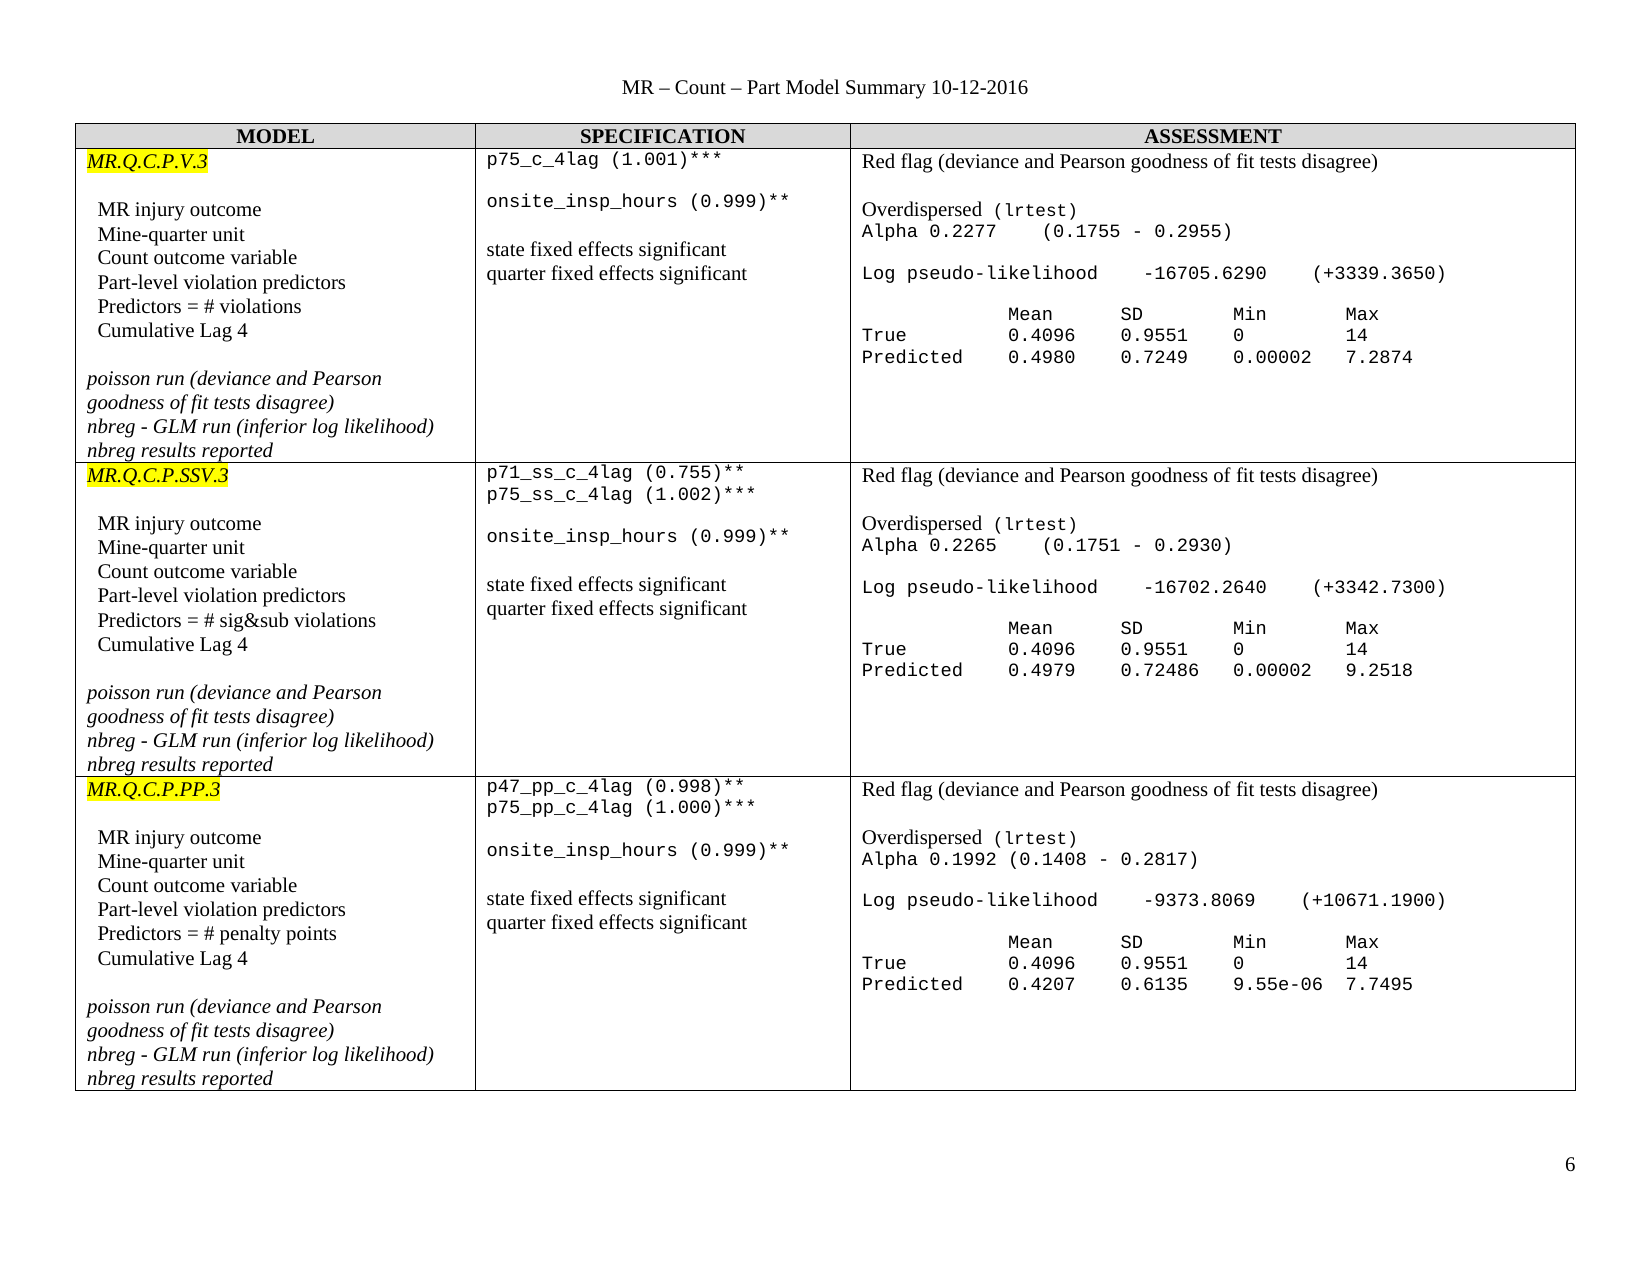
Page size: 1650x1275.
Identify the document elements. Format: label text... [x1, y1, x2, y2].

table_cell p75_c_4lag (1.001)*** onsite_insp_hours (0.999)** state fixed effects significant quarter fixed effects significant [476, 149, 850, 462]
table_cell Red flag (deviance and Pearson goodness of fit tests disagree) Overdispersed (lrtest) Alpha 0.1992 (0.1408 - 0.2817) Log pseudo-likelihood -9373.8069 (+10671.1900) Mean SD Min Max True 0.4096 0.9551 0 14 Predicted 0.4207 0.6135 9.55e-06 7.7495 [851, 777, 1575, 1090]
table_cell Red flag (deviance and Pearson goodness of fit tests disagree) Overdispersed (lrtest) Alpha 0.2277 (0.1755 - 0.2955) Log pseudo-likelihood -16705.6290 (+3339.3650) Mean SD Min Max True 0.4096 0.9551 0 14 Predicted 0.4980 0.7249 0.00002 7.2874 [851, 149, 1575, 462]
table_header SPECIFICATION [476, 124, 850, 148]
table_cell MR.Q.C.P.PP.3 MR injury outcome Mine-quarter unit Count outcome variable Part-level violation predictors Predictors = # penalty points Cumulative Lag 4 poisson run (deviance and Pearson goodness of fit tests disagree) nbreg - GLM run (inferior log likelihood) nbreg results reported [76, 777, 475, 1090]
table_cell MR.Q.C.P.SSV.3 MR injury outcome Mine-quarter unit Count outcome variable Part-level violation predictors Predictors = # sig&sub violations Cumulative Lag 4 poisson run (deviance and Pearson goodness of fit tests disagree) nbreg - GLM run (inferior log likelihood) nbreg results reported [76, 463, 475, 776]
table_cell Red flag (deviance and Pearson goodness of fit tests disagree) Overdispersed (lrtest) Alpha 0.2265 (0.1751 - 0.2930) Log pseudo-likelihood -16702.2640 (+3342.7300) Mean SD Min Max True 0.4096 0.9551 0 14 Predicted 0.4979 0.72486 0.00002 9.2518 [851, 463, 1575, 776]
table_header MODEL [76, 124, 475, 148]
table_cell p71_ss_c_4lag (0.755)** p75_ss_c_4lag (1.002)*** onsite_insp_hours (0.999)** state fixed effects significant quarter fixed effects significant [476, 463, 850, 776]
table_header ASSESSMENT [851, 124, 1575, 148]
table_cell MR.Q.C.P.V.3 MR injury outcome Mine-quarter unit Count outcome variable Part-level violation predictors Predictors = # violations Cumulative Lag 4 poisson run (deviance and Pearson goodness of fit tests disagree) nbreg - GLM run (inferior log likelihood) nbreg results reported [76, 149, 475, 462]
table_cell p47_pp_c_4lag (0.998)** p75_pp_c_4lag (1.000)*** onsite_insp_hours (0.999)** state fixed effects significant quarter fixed effects significant [476, 777, 850, 1090]
